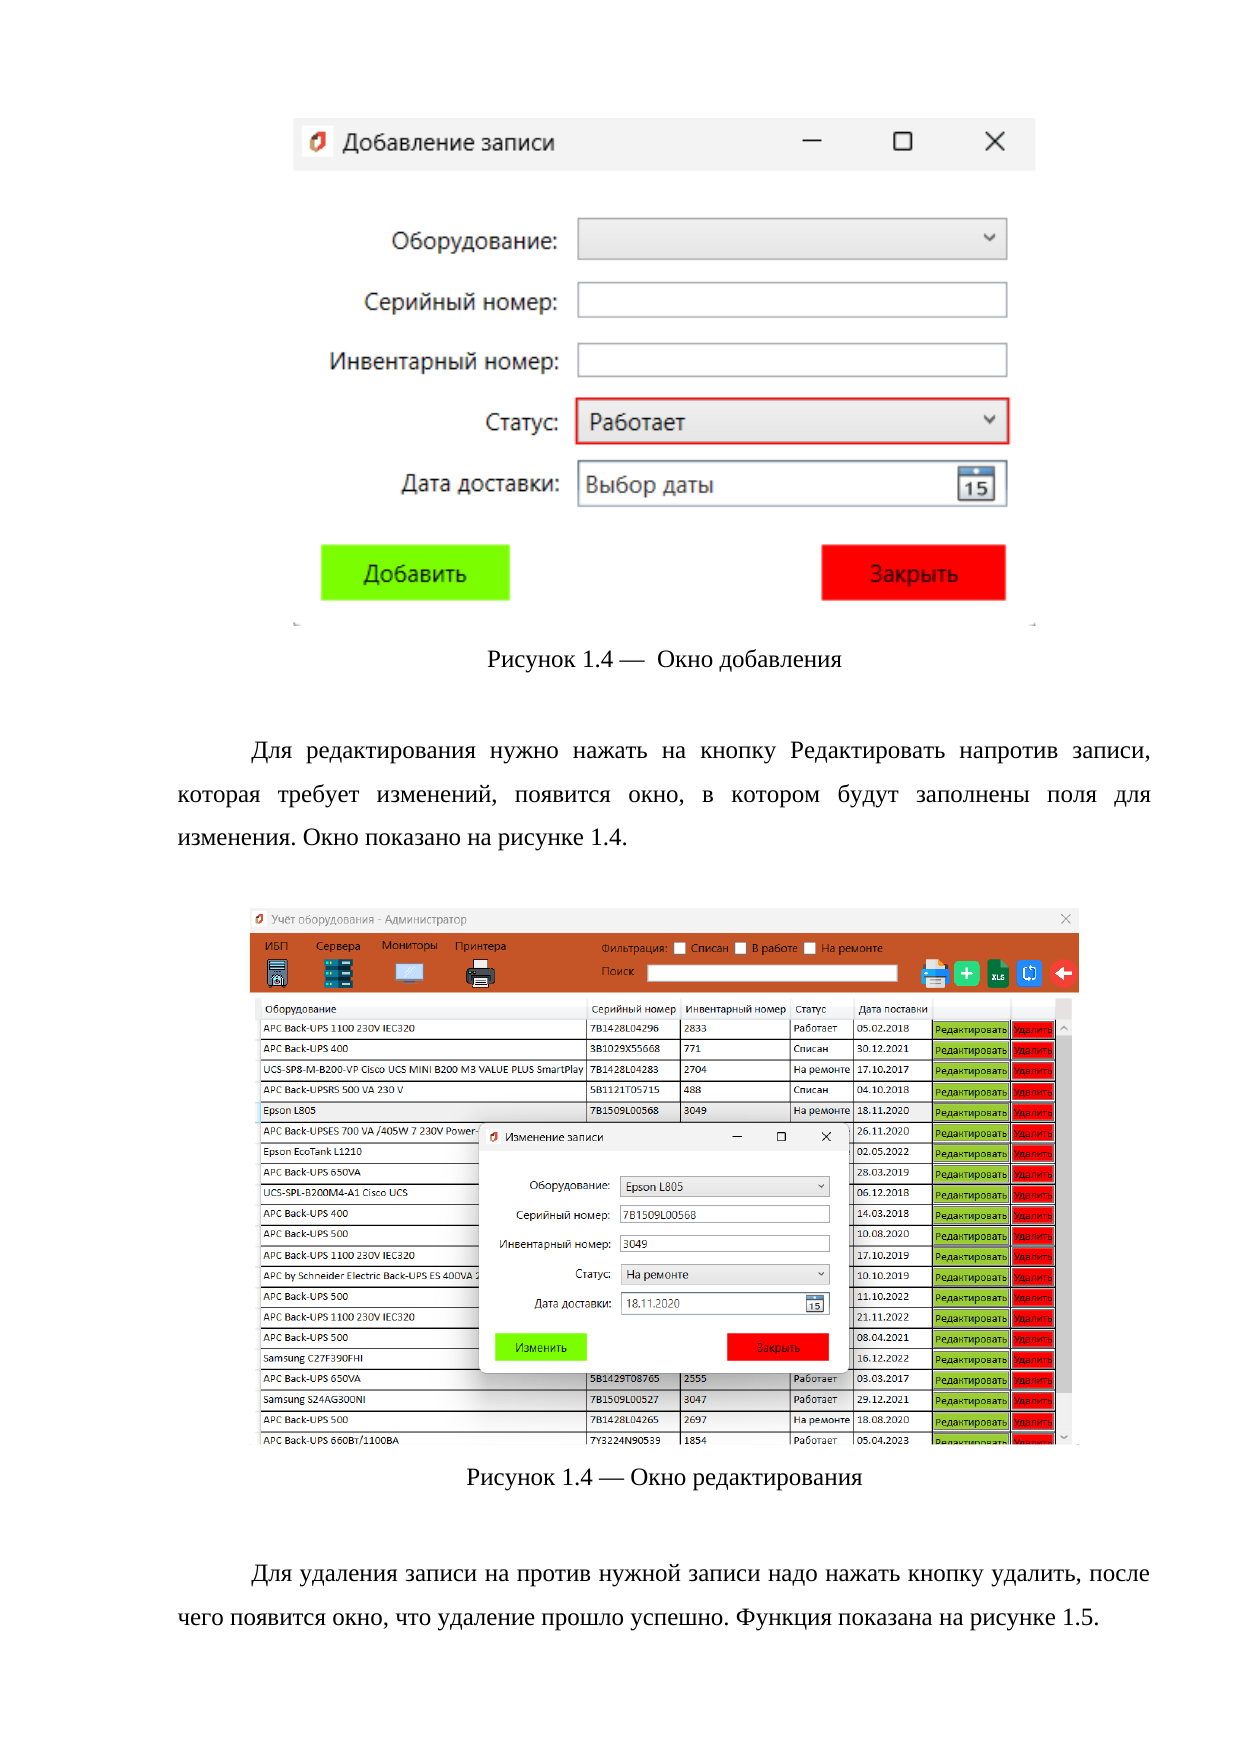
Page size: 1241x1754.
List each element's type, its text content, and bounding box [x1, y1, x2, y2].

picture [293, 118, 1036, 626]
text Для удаления записи на против нужной записи надо нажать кнопку удалить, после чего появится окно, что удаление прошло успешно. Функция показана на рисунке 1.5. [177, 1558, 1152, 1630]
text Рисунок 1.4 — Окно добавления [177, 644, 1152, 673]
text Рисунок 1.4 — Окно редактирования [177, 1462, 1152, 1491]
text Для редактирования нужно нажать на кнопку Редактировать напротив записи, которая требует изменений, появится окно, в котором будут заполнены поля для изменения. Окно показано на рисунке 1.4. [177, 736, 1152, 851]
picture [249, 908, 1079, 1445]
